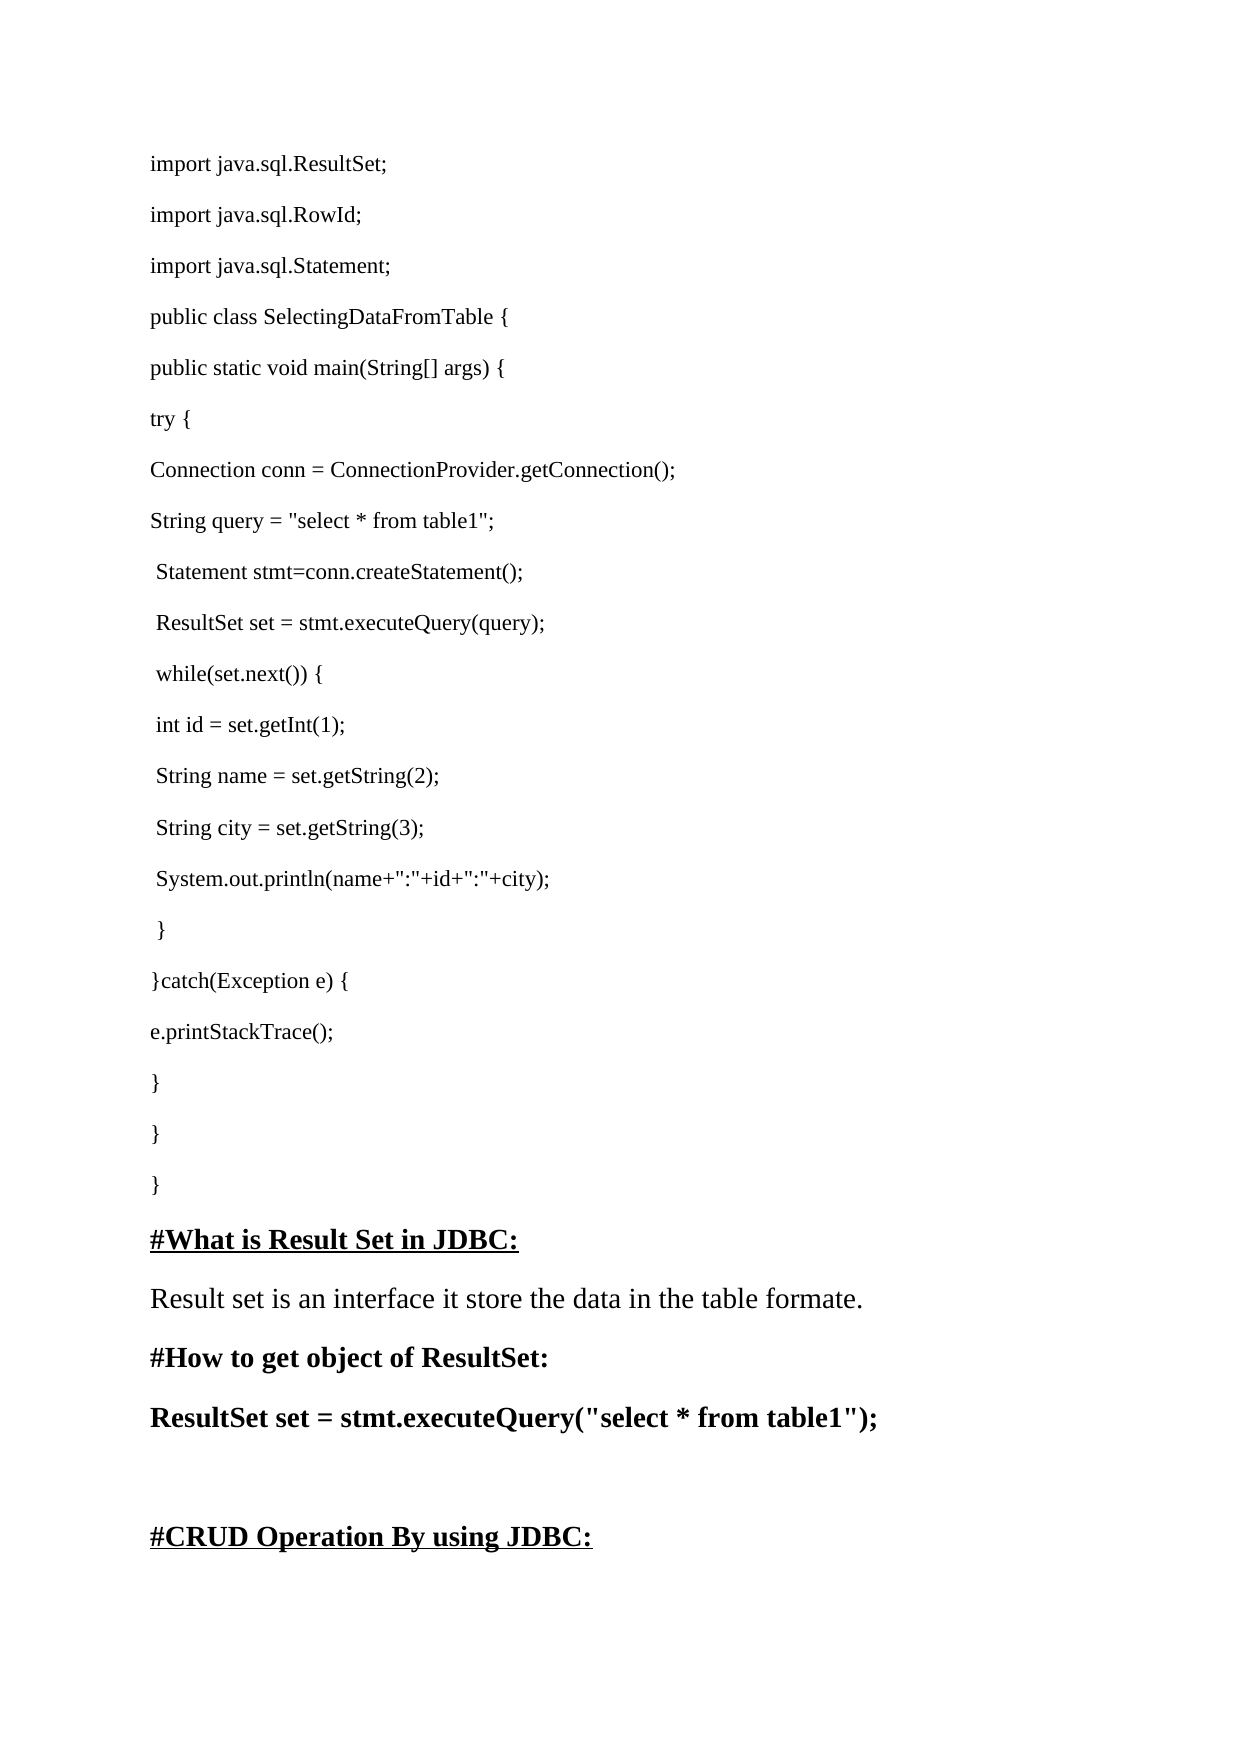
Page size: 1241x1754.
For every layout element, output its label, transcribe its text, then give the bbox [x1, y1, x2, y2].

text while(set.next()) { [150, 660, 1090, 687]
text ResultSet set = stmt.executeQuery("select * from table1"); [150, 1400, 1090, 1433]
text #How to get object of ResultSet: [150, 1341, 1090, 1374]
text #CRUD Operation By using JDBC: [150, 1519, 1090, 1552]
text Result set is an interface it store the data in the table formate. [150, 1281, 1090, 1315]
text public class SelectingDataFromTable { [150, 303, 1090, 329]
text } [150, 1069, 1090, 1095]
text try { [150, 405, 1090, 432]
text int id = set.getInt(1); [150, 711, 1090, 738]
text public static void main(String[] args) { [150, 354, 1090, 381]
text e.printStackTrace(); [150, 1018, 1090, 1044]
text import java.sql.ResultSet; [150, 150, 1090, 176]
text ResultSet set = stmt.executeQuery(query); [150, 609, 1090, 636]
text #What is Result Set in JDBC: [150, 1222, 1090, 1255]
text String name = set.getString(2); [150, 762, 1090, 789]
text } [150, 916, 1090, 942]
text } [150, 1120, 1090, 1146]
text System.out.println(name+":"+id+":"+city); [150, 864, 1090, 891]
text String city = set.getString(3); [150, 813, 1090, 840]
text Connection conn = ConnectionProvider.getConnection(); [150, 456, 1090, 483]
text Statement stmt=conn.createStatement(); [150, 558, 1090, 585]
text } [150, 1171, 1090, 1197]
text String query = "select * from table1"; [150, 507, 1090, 534]
text import java.sql.RowId; [150, 201, 1090, 227]
text import java.sql.Statement; [150, 252, 1090, 278]
text }catch(Exception e) { [150, 967, 1090, 993]
